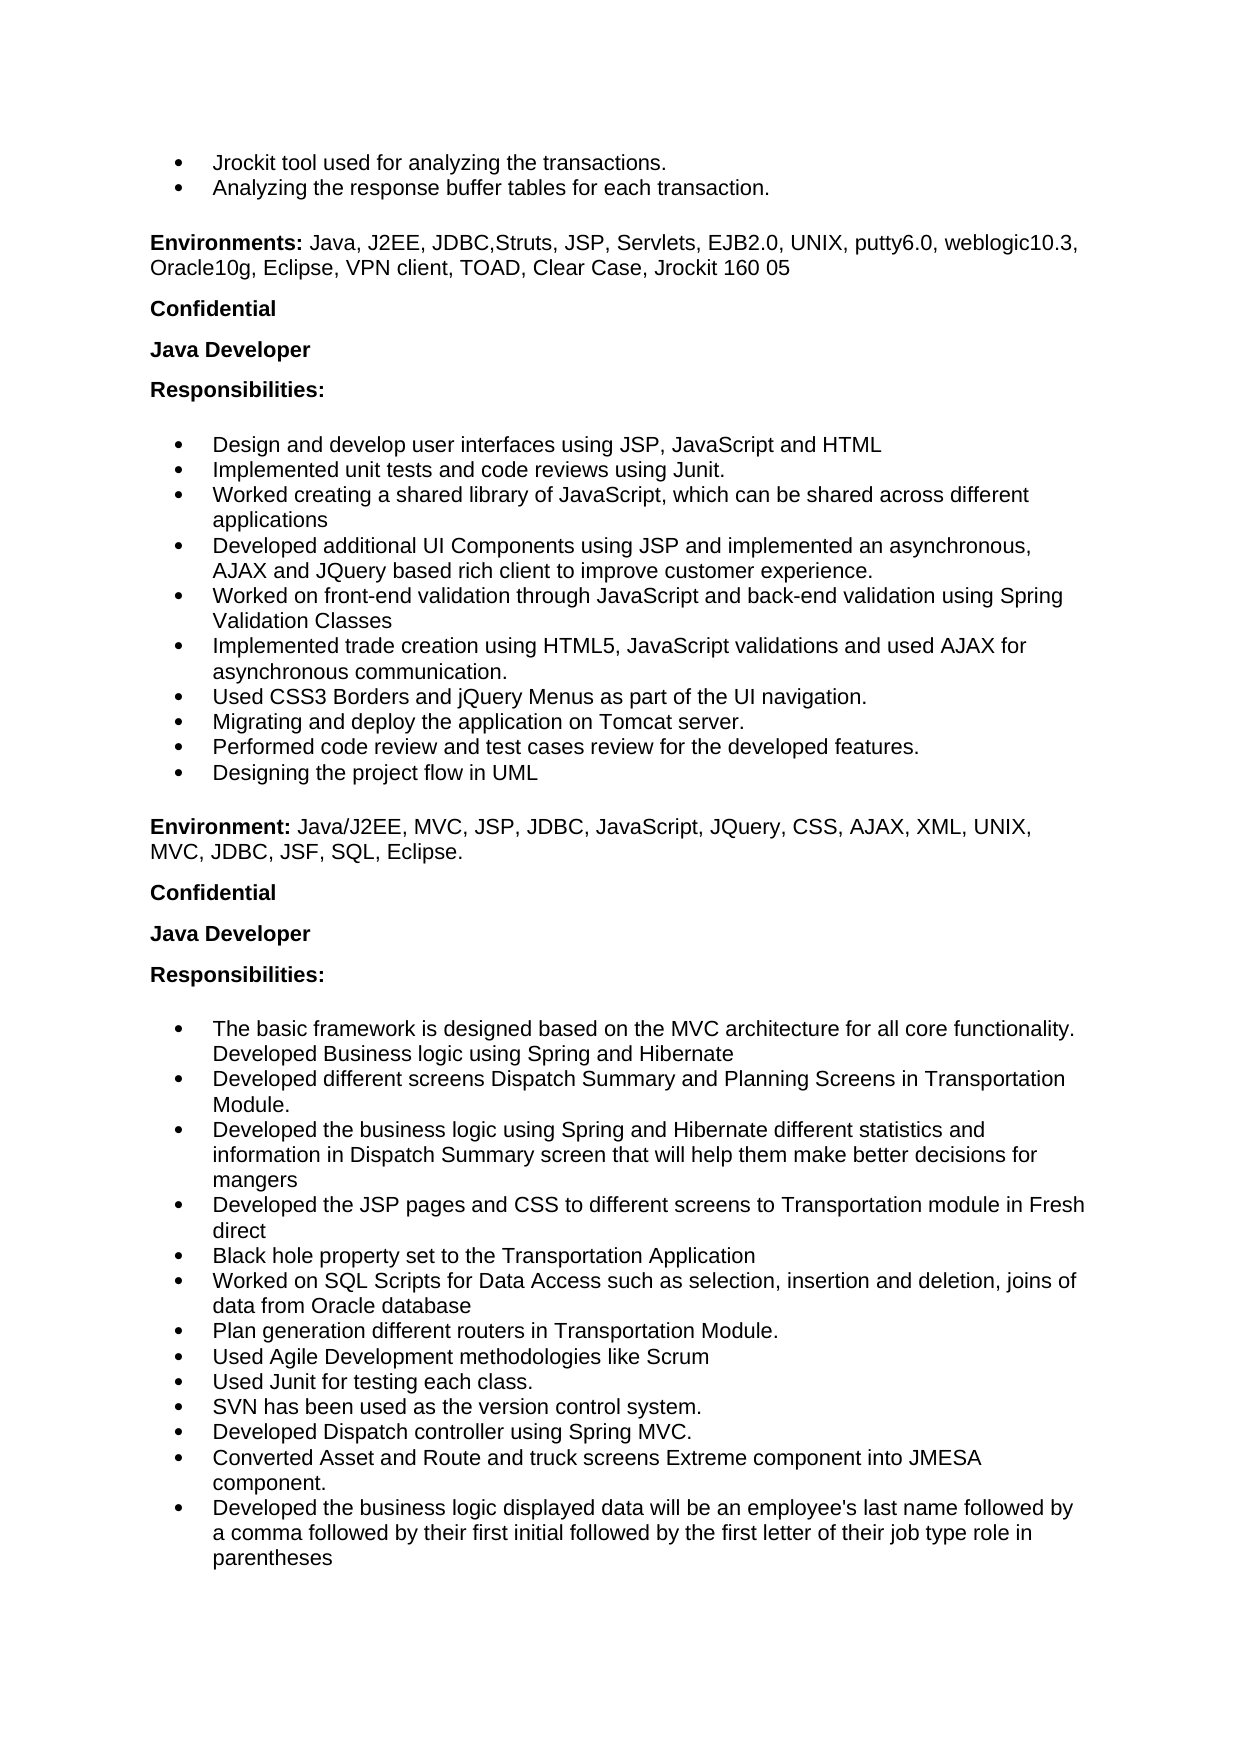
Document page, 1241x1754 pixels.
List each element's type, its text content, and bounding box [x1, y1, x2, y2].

list Developed the business logic using Spring and Hibernate different statistics and information in Dispatch Summary screen that will help them make better decisions for mangers [175, 1117, 1090, 1192]
list Developed additional UI Components using JSP and implemented an asynchronous, AJAX and JQuery based rich client to improve customer experience. [175, 532, 1090, 583]
list Design and develop user interfaces using JSP, JavaScript and HTML [175, 432, 1090, 457]
list Worked on front-end validation through JavaScript and back-end validation using Spring Validation Classes [175, 583, 1090, 633]
list Analyzing the response buffer tables for each transaction. [175, 175, 1090, 200]
text Responsibilities: [150, 377, 1090, 402]
list The basic framework is designed based on the MVC architecture for all core functionality. Developed Business logic using Spring and Hibernate [175, 1016, 1090, 1066]
list Worked on SQL Scripts for Data Access such as selection, insertion and deletion, joins of data from Oracle database [175, 1268, 1090, 1318]
list Migrating and deploy the application on Tomcat server. [175, 709, 1090, 734]
list Black hole property set to the Transportation Application [175, 1243, 1090, 1268]
text Confidential [150, 880, 1090, 905]
list Performed code review and test cases review for the developed features. [175, 734, 1090, 759]
text Confidential [150, 296, 1090, 321]
list Implemented trade creation using HTML5, JavaScript validations and used AJAX for asynchronous communication. [175, 633, 1090, 684]
list Used Junit for testing each class. [175, 1369, 1090, 1394]
text Environments: Java, J2EE, JDBC,Struts, JSP, Servlets, EJB2.0, UNIX, putty6.0, weblogic10.3, Oracle10g, Eclipse, VPN client, TOAD, Clear Case, Jrockit 160 05 [150, 229, 1090, 280]
list Converted Asset and Route and truck screens Extreme component into JMESA component. [175, 1444, 1090, 1495]
list Developed Dispatch controller using Spring MVC. [175, 1419, 1090, 1444]
text Java Developer [150, 336, 1090, 362]
text Responsibilities: [150, 961, 1090, 987]
list Designing the project flow in UML [175, 759, 1090, 784]
text Environment: Java/J2EE, MVC, JSP, JDBC, JavaScript, JQuery, CSS, AJAX, XML, UNIX, MVC, JDBC, JSF, SQL, Eclipse. [150, 814, 1090, 864]
list Developed the business logic displayed data will be an employee's last name followed by a comma followed by their first initial followed by the first letter of their job type role in parentheses [175, 1495, 1090, 1570]
list Implemented unit tests and code reviews using Junit. [175, 457, 1090, 482]
list Used CSS3 Borders and jQuery Menus as part of the UI navigation. [175, 684, 1090, 709]
list Developed different screens Dispatch Summary and Planning Screens in Transportation Module. [175, 1066, 1090, 1117]
list SVN has been used as the version control system. [175, 1394, 1090, 1419]
list Developed the JSP pages and CSS to different screens to Transportation module in Fresh direct [175, 1192, 1090, 1243]
text Java Developer [150, 921, 1090, 946]
list Worked creating a shared library of JavaScript, which can be shared across different applications [175, 482, 1090, 532]
list Jrockit tool used for analyzing the transactions. [175, 150, 1090, 175]
list Plan generation different routers in Transportation Module. [175, 1318, 1090, 1343]
list Used Agile Development methodologies like Scrum [175, 1343, 1090, 1369]
